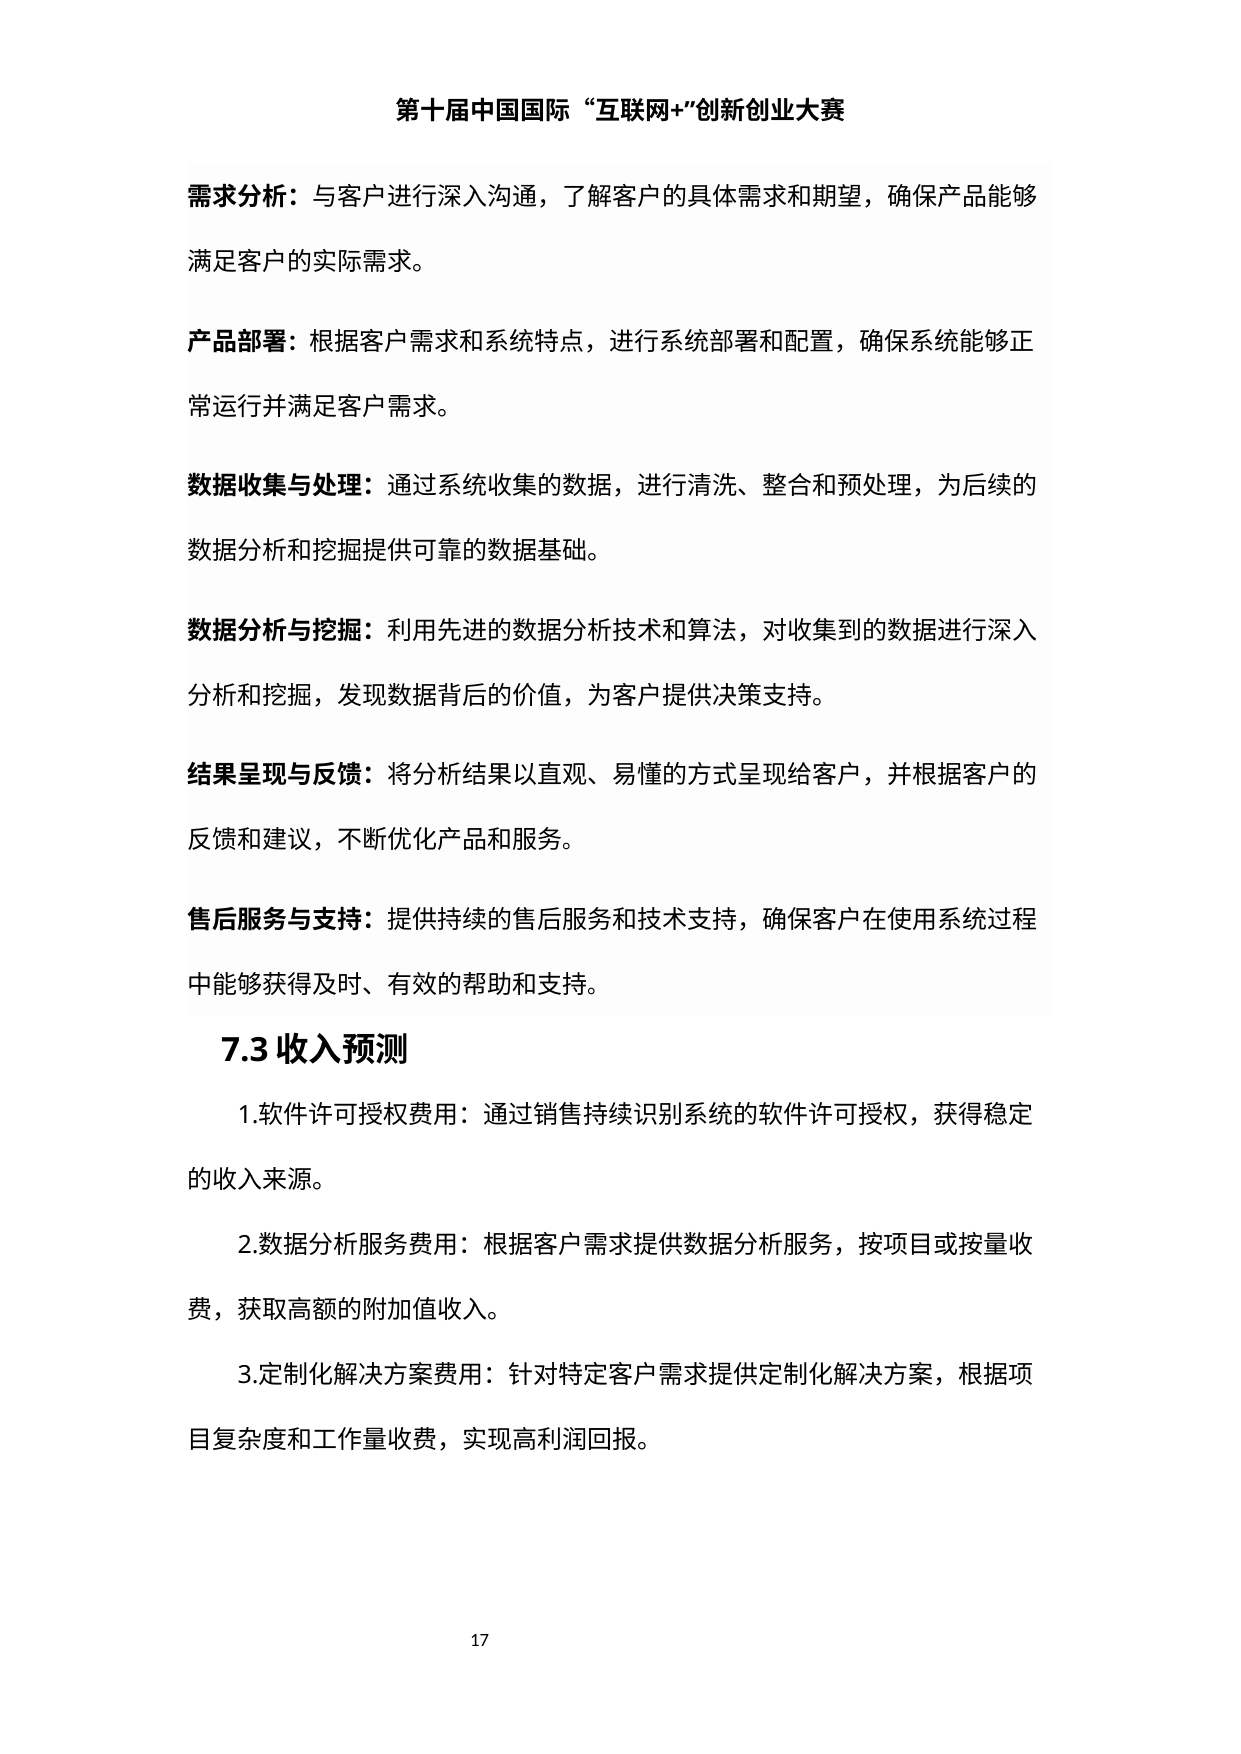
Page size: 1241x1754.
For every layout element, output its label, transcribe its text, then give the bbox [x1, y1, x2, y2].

text 结果呈现与反馈：将分析结果以直观、易懂的方式呈现给客户，并根据客户的反馈和建议，不断优化产品和服务。 [187, 740, 1053, 870]
text 数据收集与处理：通过系统收集的数据，进行清洗、整合和预处理，为后续的数据分析和挖掘提供可靠的数据基础。 [187, 451, 1053, 581]
text 产品部署：根据客户需求和系统特点，进行系统部署和配置，确保系统能够正常运行并满足客户需求。 [187, 307, 1053, 437]
text 售后服务与支持：提供持续的售后服务和技术支持，确保客户在使用系统过程中能够获得及时、有效的帮助和支持。 [187, 885, 1053, 1015]
text 数据分析与挖掘：利用先进的数据分析技术和算法，对收集到的数据进行深入分析和挖掘，发现数据背后的价值，为客户提供决策支持。 [187, 596, 1053, 726]
text 2.数据分析服务费用：根据客户需求提供数据分析服务，按项目或按量收费，获取高额的附加值收入。 [187, 1210, 1053, 1340]
text 7.3收入预测 [187, 1015, 1053, 1080]
text 1.软件许可授权费用：通过销售持续识别系统的软件许可授权，获得稳定的收入来源。 [187, 1080, 1053, 1210]
text 需求分析：与客户进行深入沟通，了解客户的具体需求和期望，确保产品能够满足客户的实际需求。 [187, 162, 1053, 292]
text 3.定制化解决方案费用：针对特定客户需求提供定制化解决方案，根据项目复杂度和工作量收费，实现高利润回报。 [187, 1340, 1053, 1470]
